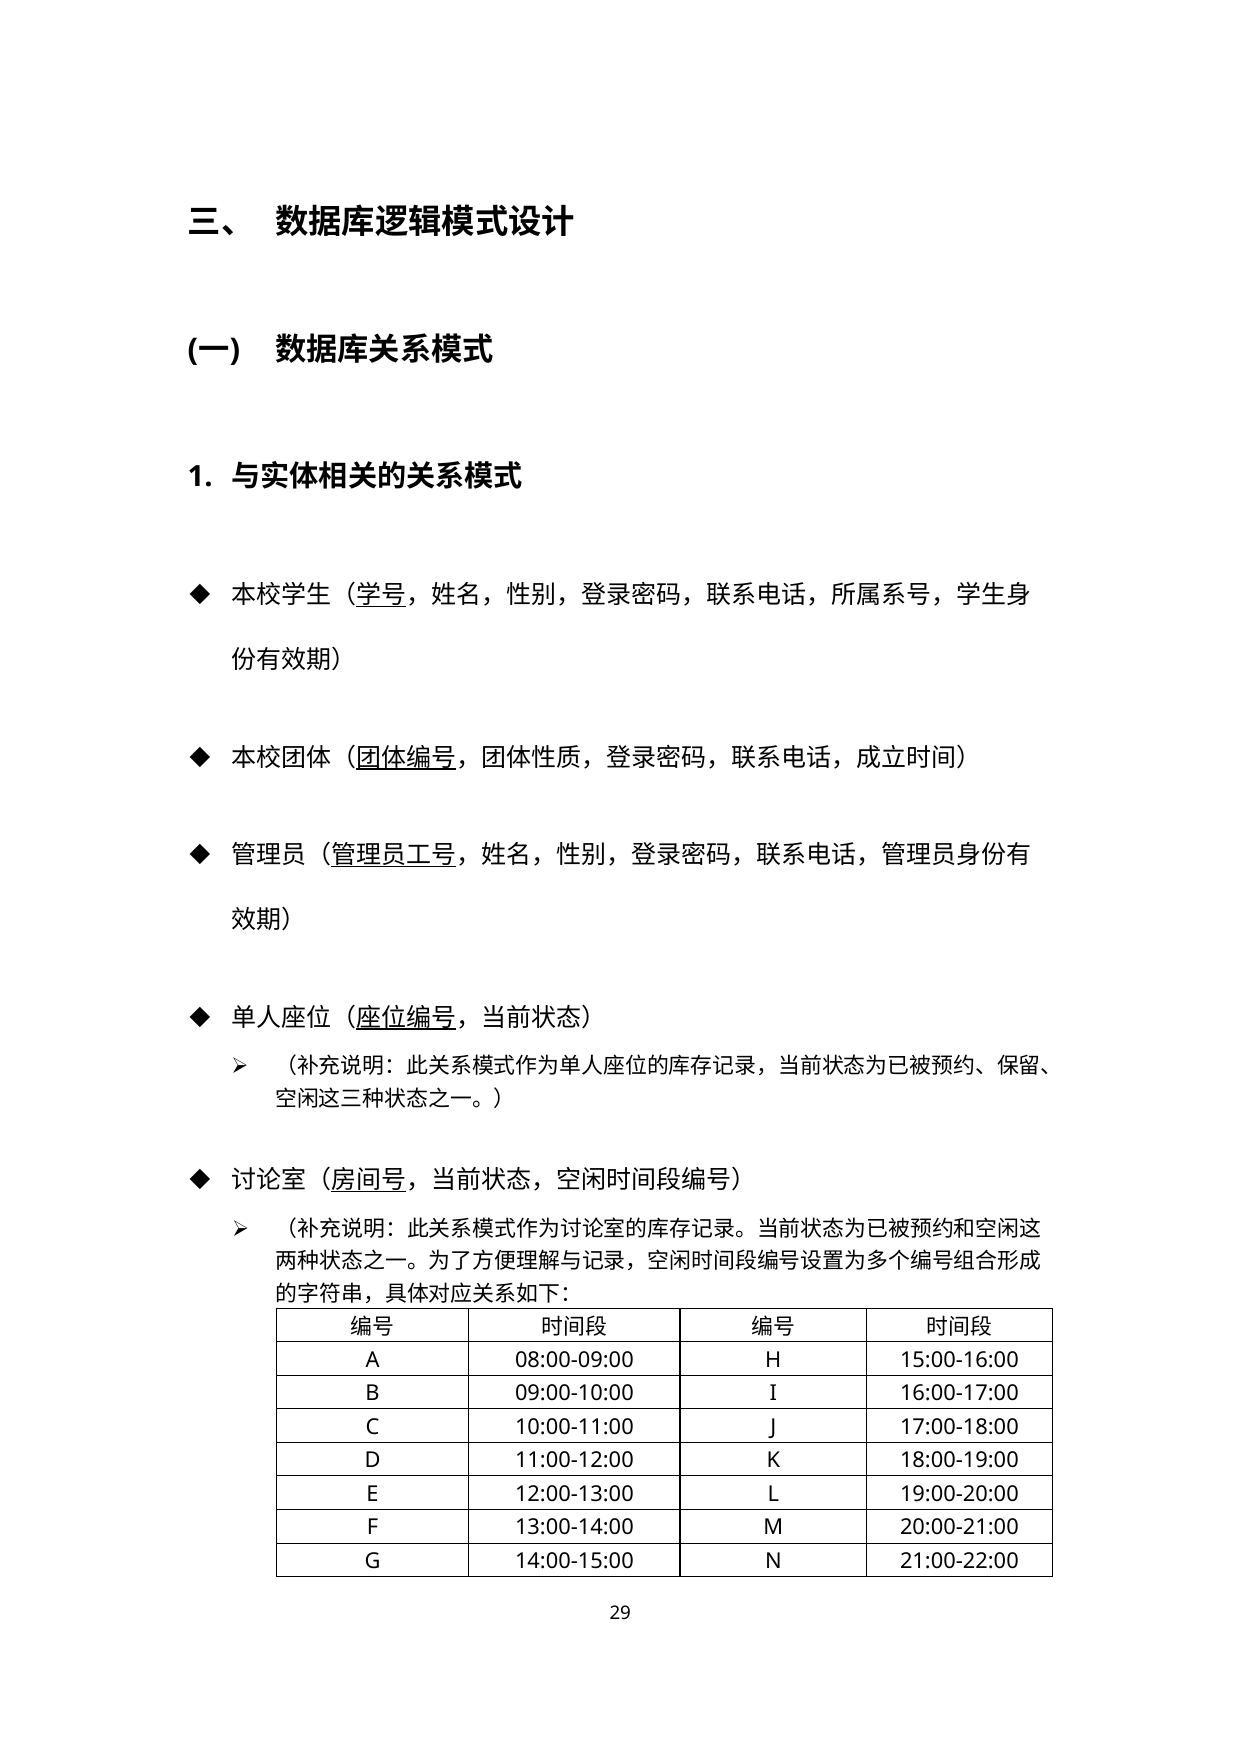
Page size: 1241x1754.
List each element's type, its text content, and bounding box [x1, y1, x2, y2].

table_header 编号 [681, 1309, 866, 1341]
list 管理员（管理员工号，姓名，性别，登录密码，联系电话，管理员身份有效期） [187, 820, 1053, 950]
table_cell M [681, 1510, 866, 1542]
list 讨论室（房间号，当前状态，空闲时间段编号） [187, 1145, 1053, 1210]
table_cell 18:00-19:00 [867, 1443, 1052, 1475]
table_cell 13:00-14:00 [469, 1510, 679, 1542]
table_cell 21:00-22:00 [867, 1544, 1052, 1576]
list （补充说明：此关系模式作为单人座位的库存记录，当前状态为已被预约、保留、空闲这三种状态之一。） [231, 1048, 1053, 1113]
table_header 编号 [277, 1309, 468, 1341]
subtitle 数据库逻辑模式设计 [187, 187, 1053, 252]
list 本校团体（团体编号，团体性质，登录密码，联系电话，成立时间） [187, 723, 1053, 788]
subtitle 数据库关系模式 [187, 314, 1053, 379]
list （补充说明：此关系模式作为讨论室的库存记录。当前状态为已被预约和空闲这两种状态之一。为了方便理解与记录，空闲时间段编号设置为多个编号组合形成的字符串，具体对应关系如下： [232, 1210, 1053, 1308]
table_cell E [277, 1476, 468, 1509]
table_cell D [277, 1443, 468, 1475]
list 单人座位（座位编号，当前状态） [187, 983, 1053, 1048]
table_cell 16:00-17:00 [867, 1376, 1052, 1408]
list 本校学生（学号，姓名，性别，登录密码，联系电话，所属系号，学生身份有效期） [187, 560, 1053, 690]
table_cell 10:00-11:00 [469, 1409, 679, 1442]
table_cell 11:00-12:00 [469, 1443, 679, 1475]
table_cell 17:00-18:00 [867, 1409, 1052, 1442]
table_cell J [681, 1409, 866, 1442]
table_cell K [681, 1443, 866, 1475]
table_cell F [277, 1510, 468, 1542]
table_cell 09:00-10:00 [469, 1376, 679, 1408]
table_cell A [277, 1342, 468, 1375]
table_cell N [681, 1544, 866, 1576]
table_cell L [681, 1476, 866, 1509]
table_cell 14:00-15:00 [469, 1544, 679, 1576]
table_cell 15:00-16:00 [867, 1342, 1052, 1375]
table_header 时间段 [469, 1309, 679, 1341]
table_cell 12:00-13:00 [469, 1476, 679, 1509]
table_cell G [277, 1544, 468, 1576]
table_cell C [277, 1409, 468, 1442]
table_cell H [681, 1342, 866, 1375]
table_header 时间段 [867, 1309, 1052, 1341]
subtitle 与实体相关的关系模式 [187, 441, 1053, 506]
table_cell B [277, 1376, 468, 1408]
table_cell I [681, 1376, 866, 1408]
table_cell 19:00-20:00 [867, 1476, 1052, 1509]
table_cell 08:00-09:00 [469, 1342, 679, 1375]
table_cell 20:00-21:00 [867, 1510, 1052, 1542]
